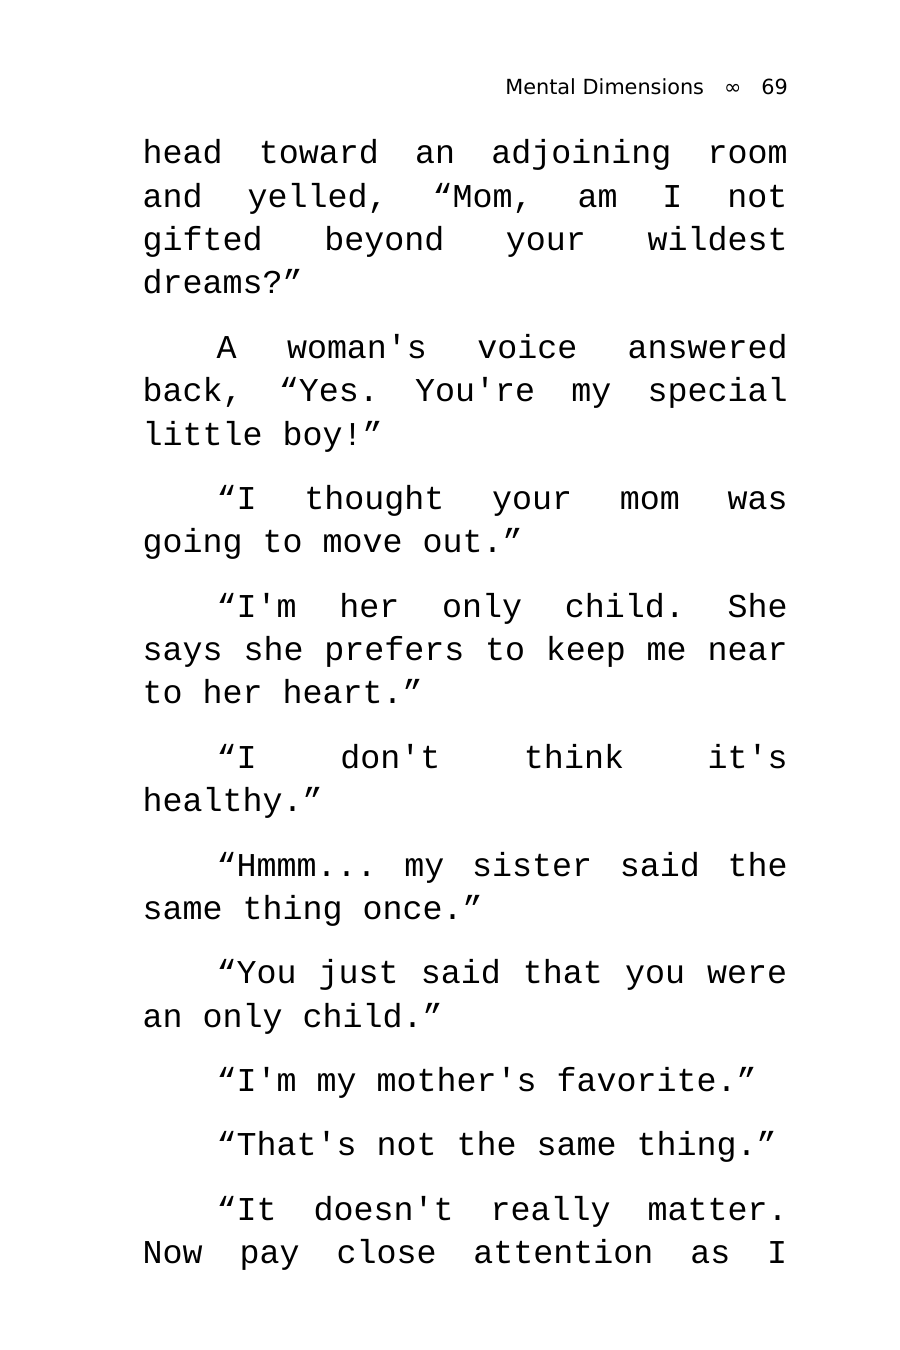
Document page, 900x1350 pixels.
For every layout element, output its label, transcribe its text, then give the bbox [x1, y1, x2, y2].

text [142, 136, 787, 304]
text “I'm her only child. She says she prefers to keep me near to her heart.” [142, 589, 787, 714]
text A woman's voice answered back, “Yes. You're my special little boy!” [142, 331, 787, 455]
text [142, 1192, 787, 1273]
text “That's not the same thing.” [142, 1128, 787, 1166]
text “Hmmm... my sister said the same thing once.” [142, 848, 787, 929]
text “I thought your mom was going to move out.” [142, 482, 787, 563]
text “You just said that you were an only child.” [142, 956, 787, 1037]
text “I don't think it's healthy.” [142, 741, 787, 822]
text “I'm my mother's favorite.” [142, 1064, 787, 1101]
